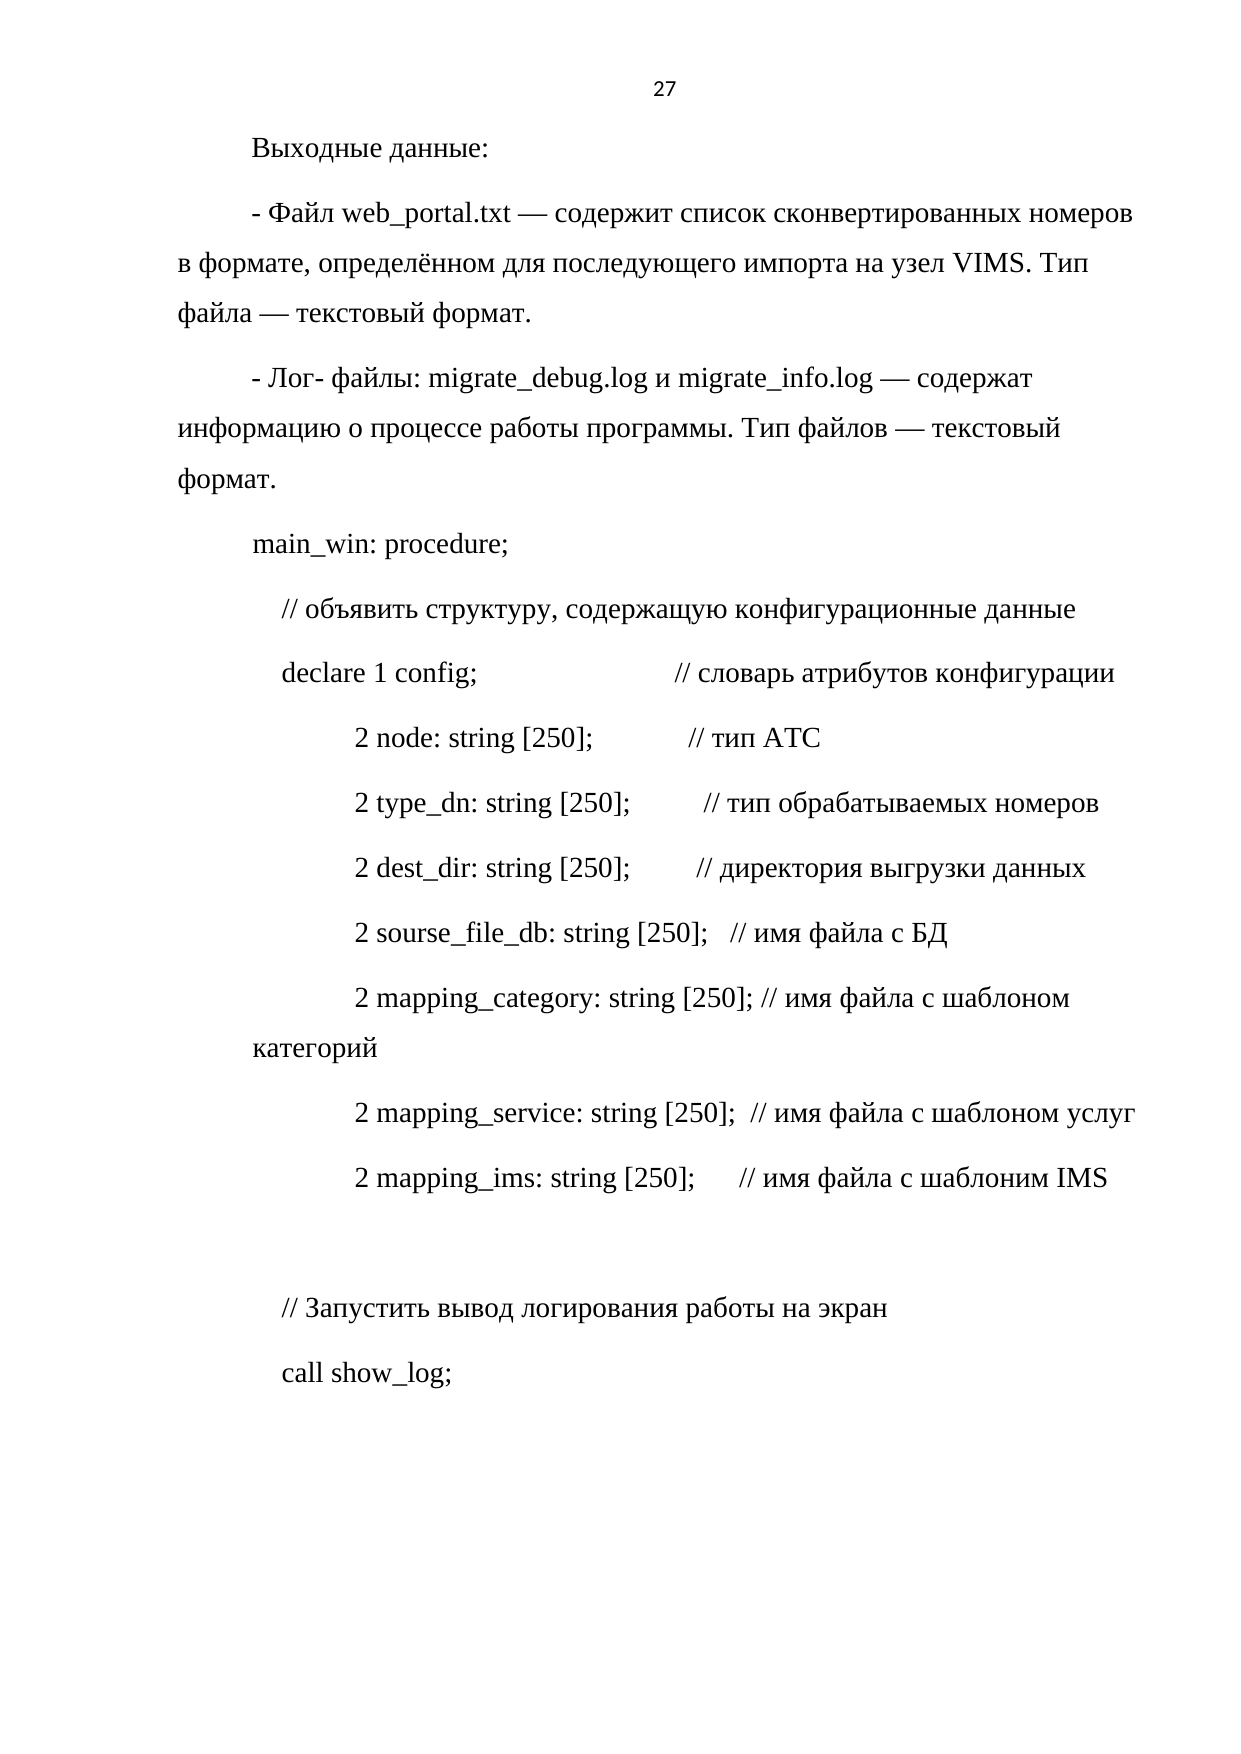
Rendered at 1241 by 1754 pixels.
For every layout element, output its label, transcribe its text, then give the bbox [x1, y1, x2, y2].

text 2 mapping_service: string [250]; // имя файла с шаблоном услуг [252, 1095, 1152, 1129]
text 2 mapping_ims: string [250]; // имя файла с шаблоним IMS [252, 1160, 1152, 1194]
text main_win: procedure; [252, 526, 1152, 559]
text - Лог- файлы: migrate_debug.log и migrate_info.log — содержат информацию о процессе работы программы. Тип файлов — текстовый формат. [177, 360, 1152, 494]
text 2 dest_dir: string [250]; // директория выгрузки данных [252, 850, 1152, 884]
text // объявить структуру, содержащую конфигурационные данные [252, 591, 1152, 624]
text declare 1 config; // словарь атрибутов конфигурации [252, 656, 1152, 689]
text - Файл web_portal.txt — содержит список сконвертированных номеров в формате, определённом для последующего импорта на узел VIMS. Тип файла — текстовый формат. [177, 195, 1152, 329]
text 2 sourse_file_db: string [250]; // имя файла с БД [252, 915, 1152, 949]
text 2 node: string [250]; // тип АТС [252, 721, 1152, 754]
text Выходные данные: [177, 130, 1152, 163]
text call show_log; [252, 1355, 1152, 1388]
text 2 type_dn: string [250]; // тип обрабатываемых номеров [252, 785, 1152, 819]
text 2 mapping_category: string [250]; // имя файла с шаблоном категорий [252, 980, 1152, 1064]
text // Запустить вывод логирования работы на экран [252, 1290, 1152, 1323]
